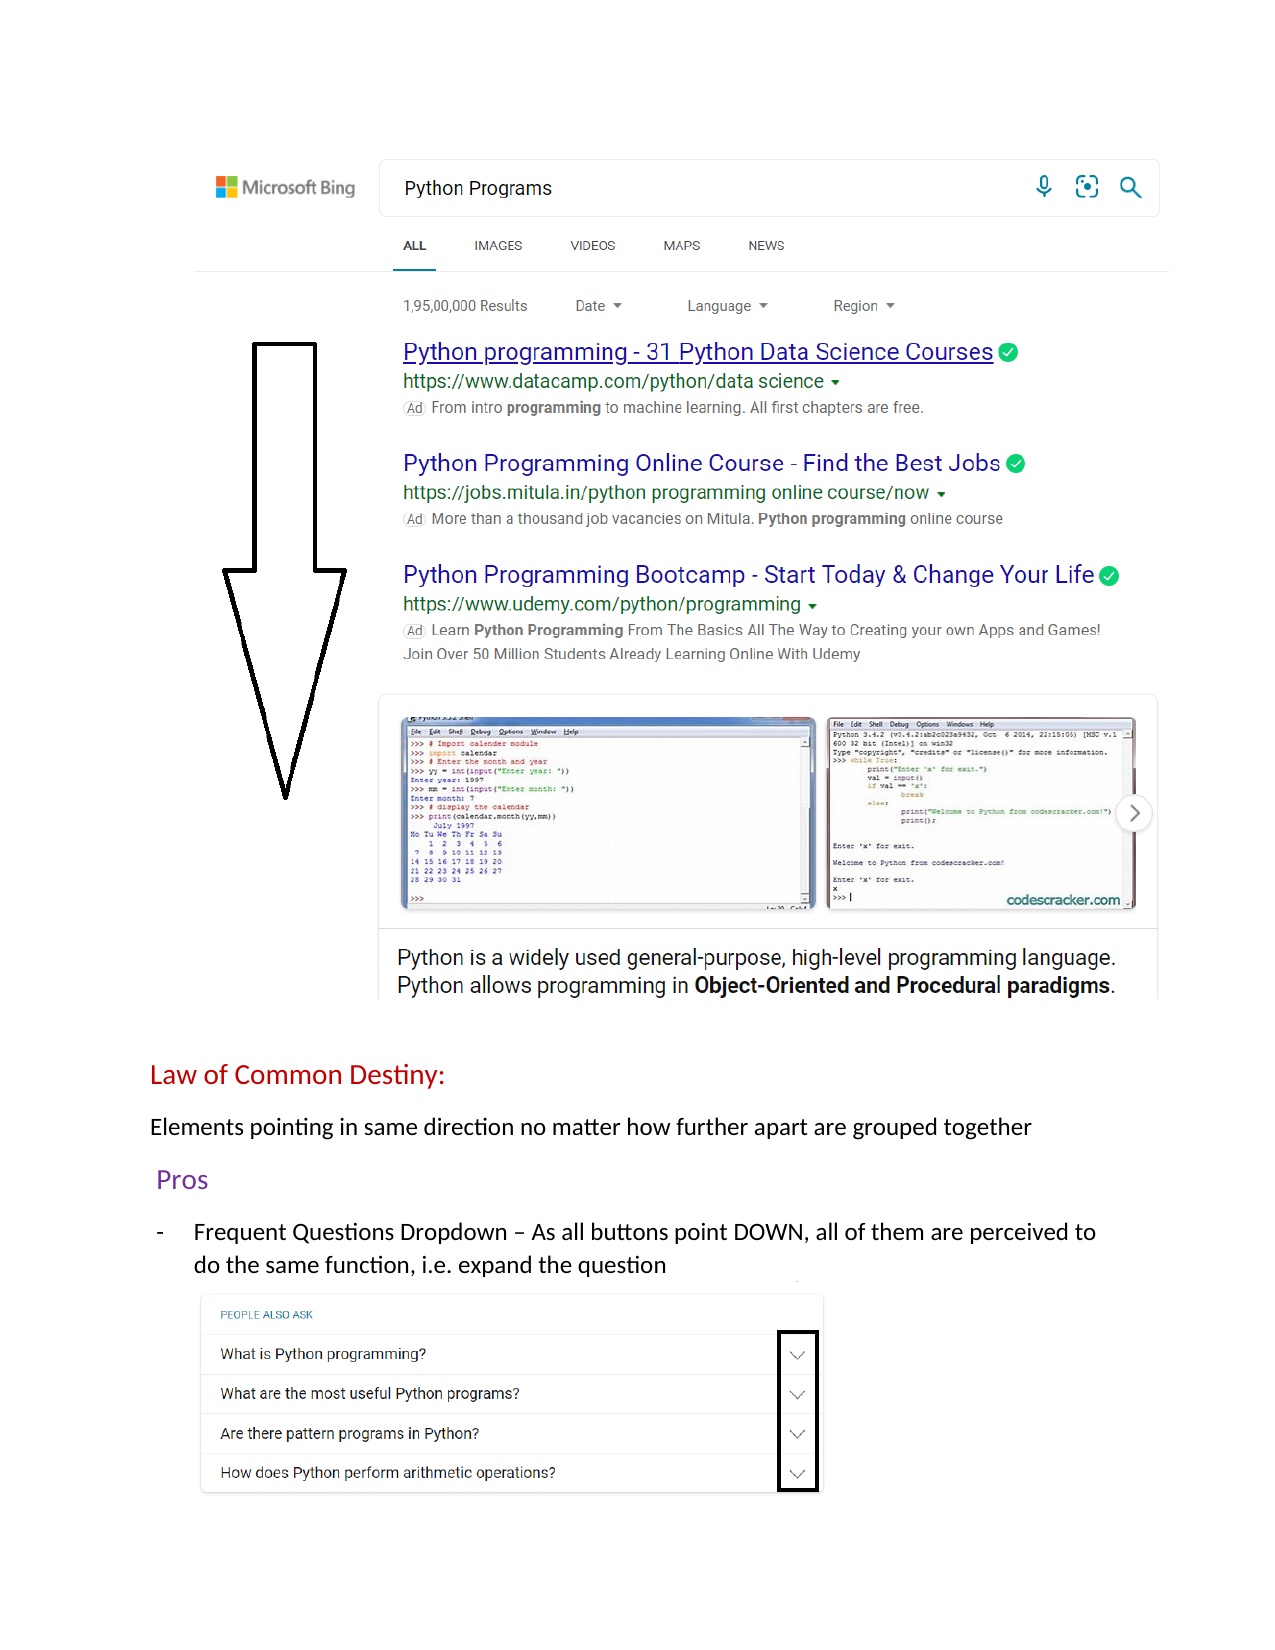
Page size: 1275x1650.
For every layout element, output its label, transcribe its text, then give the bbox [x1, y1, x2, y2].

picture [193, 1281, 836, 1497]
picture [193, 150, 1169, 999]
text Elements pointing in same direction no matter how further apart are grouped together [150, 1111, 1125, 1142]
text Pros [156, 1161, 1125, 1196]
text Law of Common Destiny: [150, 1056, 1125, 1092]
